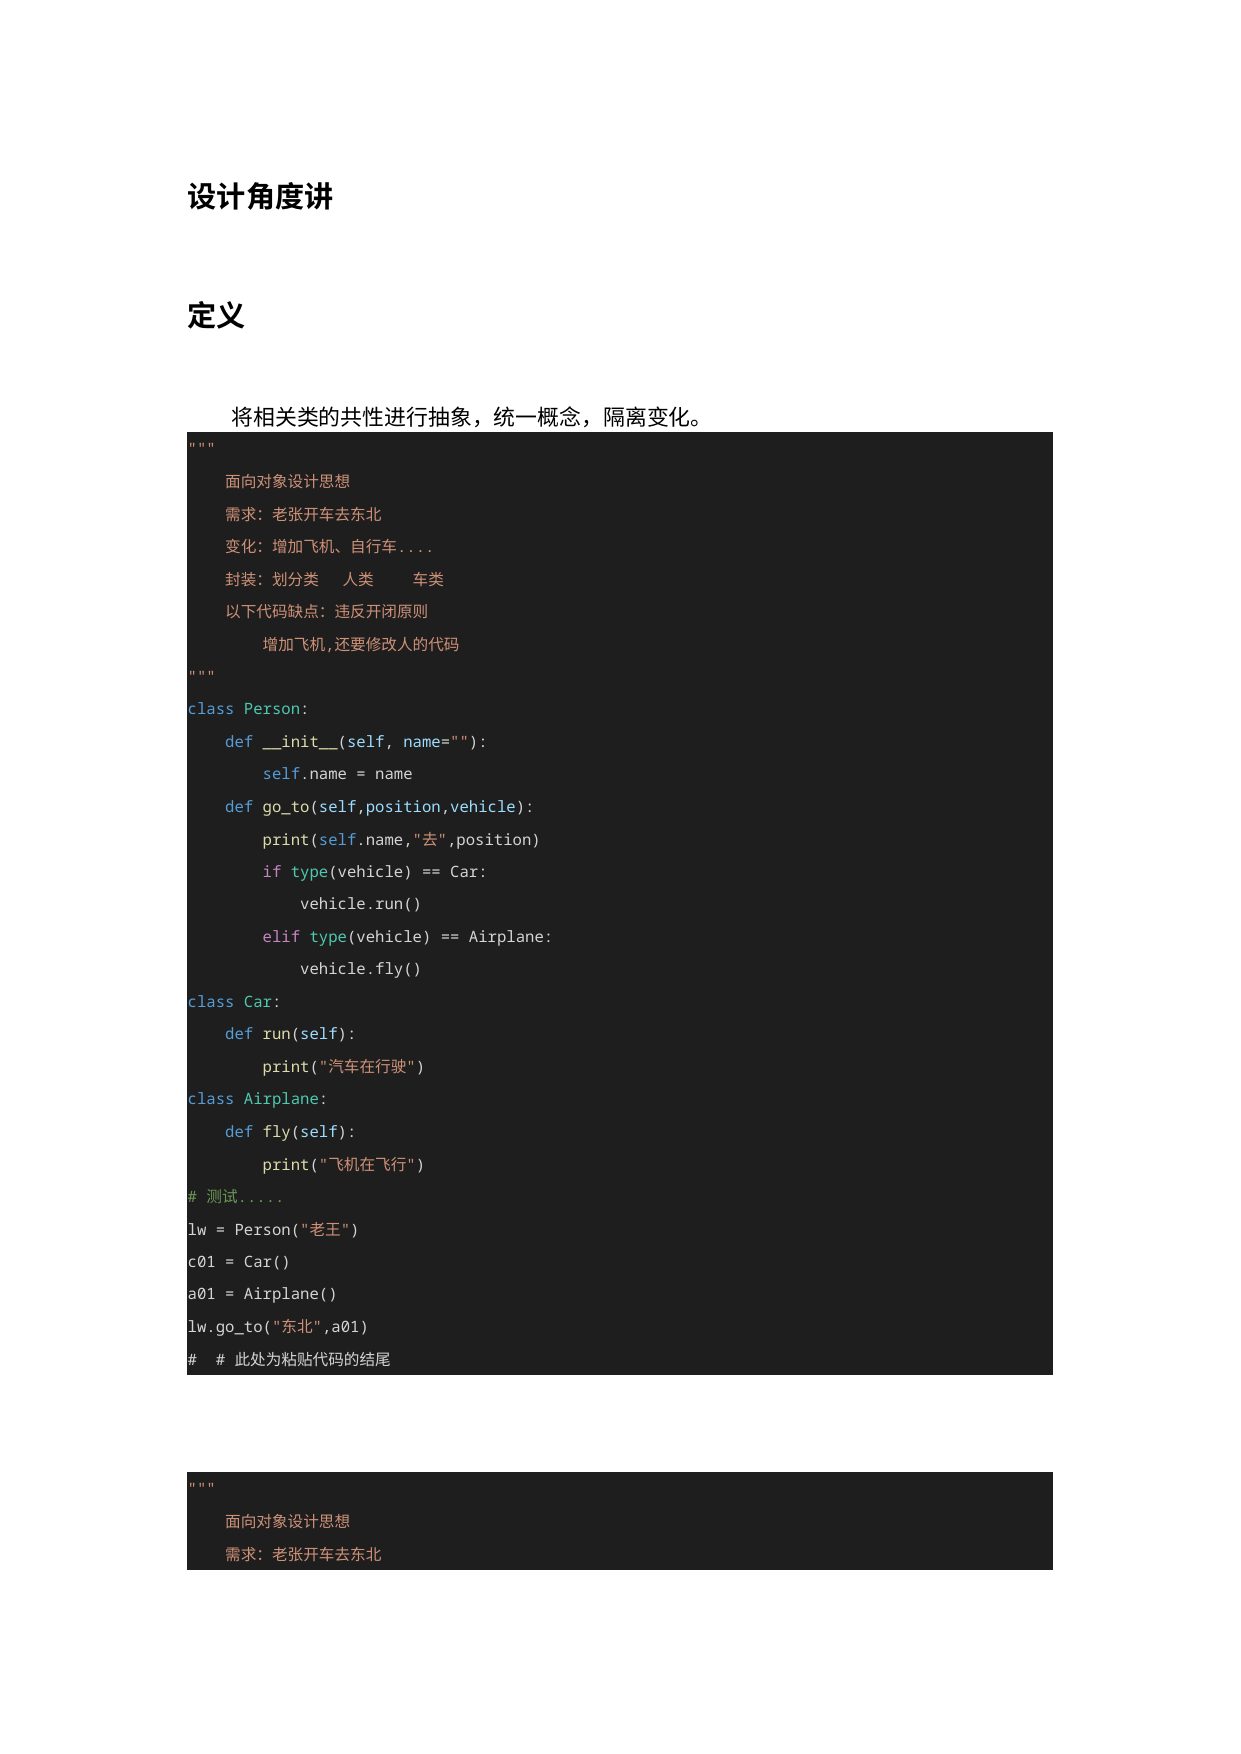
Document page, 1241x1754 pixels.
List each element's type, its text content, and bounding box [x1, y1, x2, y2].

text class Car: [187, 985, 1053, 1017]
text if type(vehicle) == Car: [187, 855, 1053, 887]
text print(self.name,"去",position) [187, 822, 1053, 855]
text 以下代码缺点：违反开闭原则 [187, 595, 1053, 627]
text 增加飞机,还要修改人的代码 [187, 627, 1053, 660]
text self.name = name [187, 757, 1053, 790]
text 需求：老张开车去东北 [187, 497, 1053, 530]
text def fly(self): [187, 1115, 1053, 1147]
text 变化：增加飞机、自行车.... [187, 530, 1053, 562]
text lw.go_to("东北",a01) [187, 1310, 1053, 1342]
text a01 = Airplane() [187, 1277, 1053, 1310]
text c01 = Car() [187, 1245, 1053, 1277]
text 将相关类的共性进行抽象，统一概念，隔离变化。 [187, 400, 1053, 432]
subtitle 设计角度讲 [187, 162, 1053, 227]
text 面向对象设计思想 [187, 465, 1053, 497]
text """ [187, 1472, 1053, 1505]
text vehicle.run() [187, 887, 1053, 920]
text elif type(vehicle) == Airplane: [187, 920, 1053, 952]
text 需求：老张开车去东北 [187, 1537, 1053, 1570]
text def go_to(self,position,vehicle): [187, 790, 1053, 822]
text def run(self): [187, 1017, 1053, 1050]
text print("汽车在行驶") [187, 1050, 1053, 1082]
text lw = Person("老王") [187, 1212, 1053, 1245]
text class Person: [187, 692, 1053, 725]
subtitle 定义 [187, 281, 1053, 346]
text """ [187, 660, 1053, 692]
text class Airplane: [187, 1082, 1053, 1115]
text """ [187, 432, 1053, 465]
text vehicle.fly() [187, 952, 1053, 985]
text print("飞机在飞行") [187, 1147, 1053, 1180]
text # # 此处为粘贴代码的结尾 [187, 1342, 1053, 1375]
text 封装：划分类 人类 车类 [187, 562, 1053, 595]
text 面向对象设计思想 [187, 1505, 1053, 1537]
text # 测试..... [187, 1180, 1053, 1212]
text def __init__(self, name=""): [187, 725, 1053, 757]
